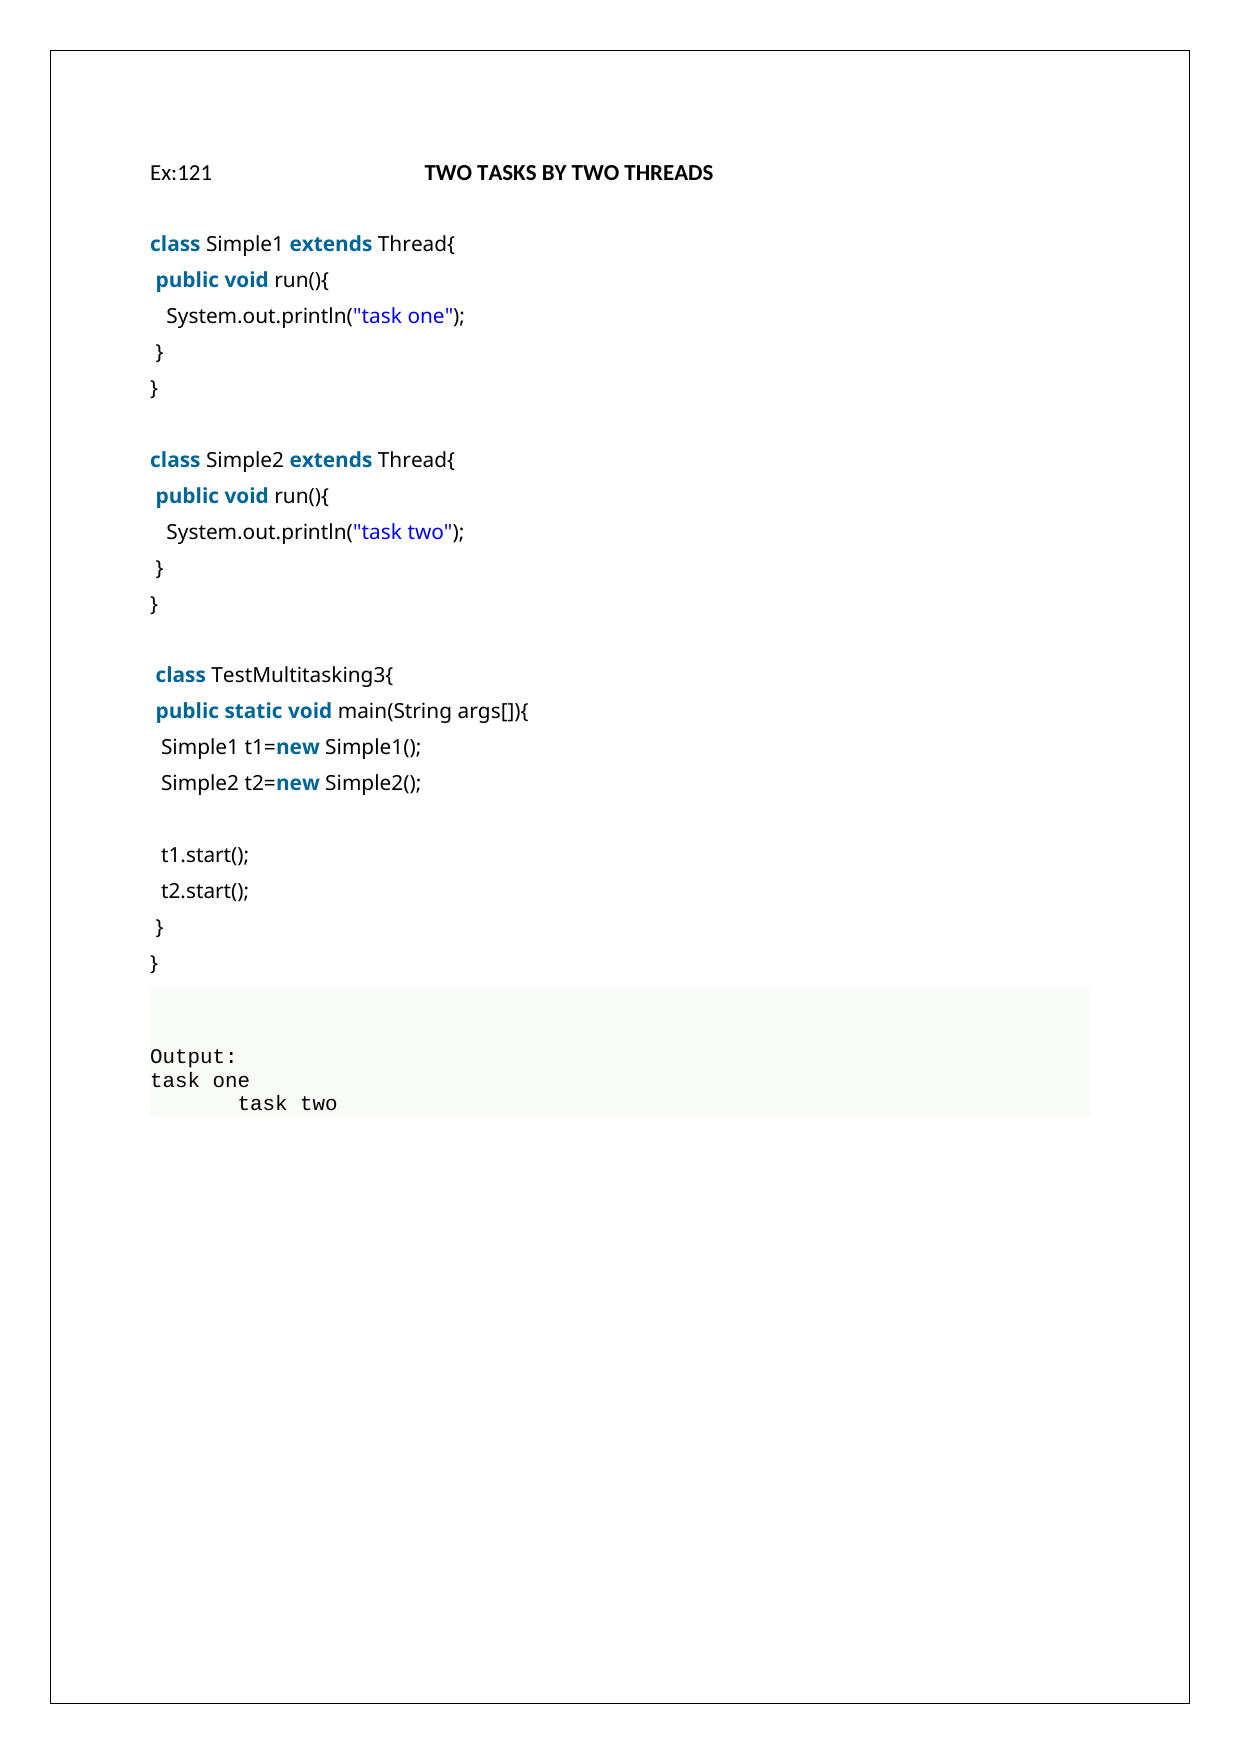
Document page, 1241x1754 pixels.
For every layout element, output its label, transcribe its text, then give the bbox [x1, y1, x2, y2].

text public void run(){ [150, 473, 1090, 509]
text public void run(){ [150, 258, 1090, 294]
text Simple1 t1=new Simple1(); [150, 725, 1090, 761]
text } [150, 905, 1090, 941]
text } [150, 366, 1090, 402]
text class TestMultitasking3{ [150, 653, 1090, 689]
text public static void main(String args[]){ [150, 689, 1090, 725]
text Output: [150, 1046, 1090, 1069]
text t1.start(); [150, 833, 1090, 869]
text task two [150, 1093, 1090, 1117]
text } [150, 941, 1090, 977]
text task one [150, 1069, 1090, 1093]
text class Simple1 extends Thread{ [150, 222, 1090, 258]
text System.out.println("task two"); [150, 509, 1090, 545]
text Simple2 t2=new Simple2(); [150, 761, 1090, 797]
text System.out.println("task one"); [150, 294, 1090, 330]
text t2.start(); [150, 869, 1090, 905]
text Ex:121 TWO TASKS BY TWO THREADS [150, 150, 1090, 186]
text } [150, 545, 1090, 581]
text } [150, 581, 1090, 617]
text } [150, 330, 1090, 366]
text class Simple2 extends Thread{ [150, 437, 1090, 473]
